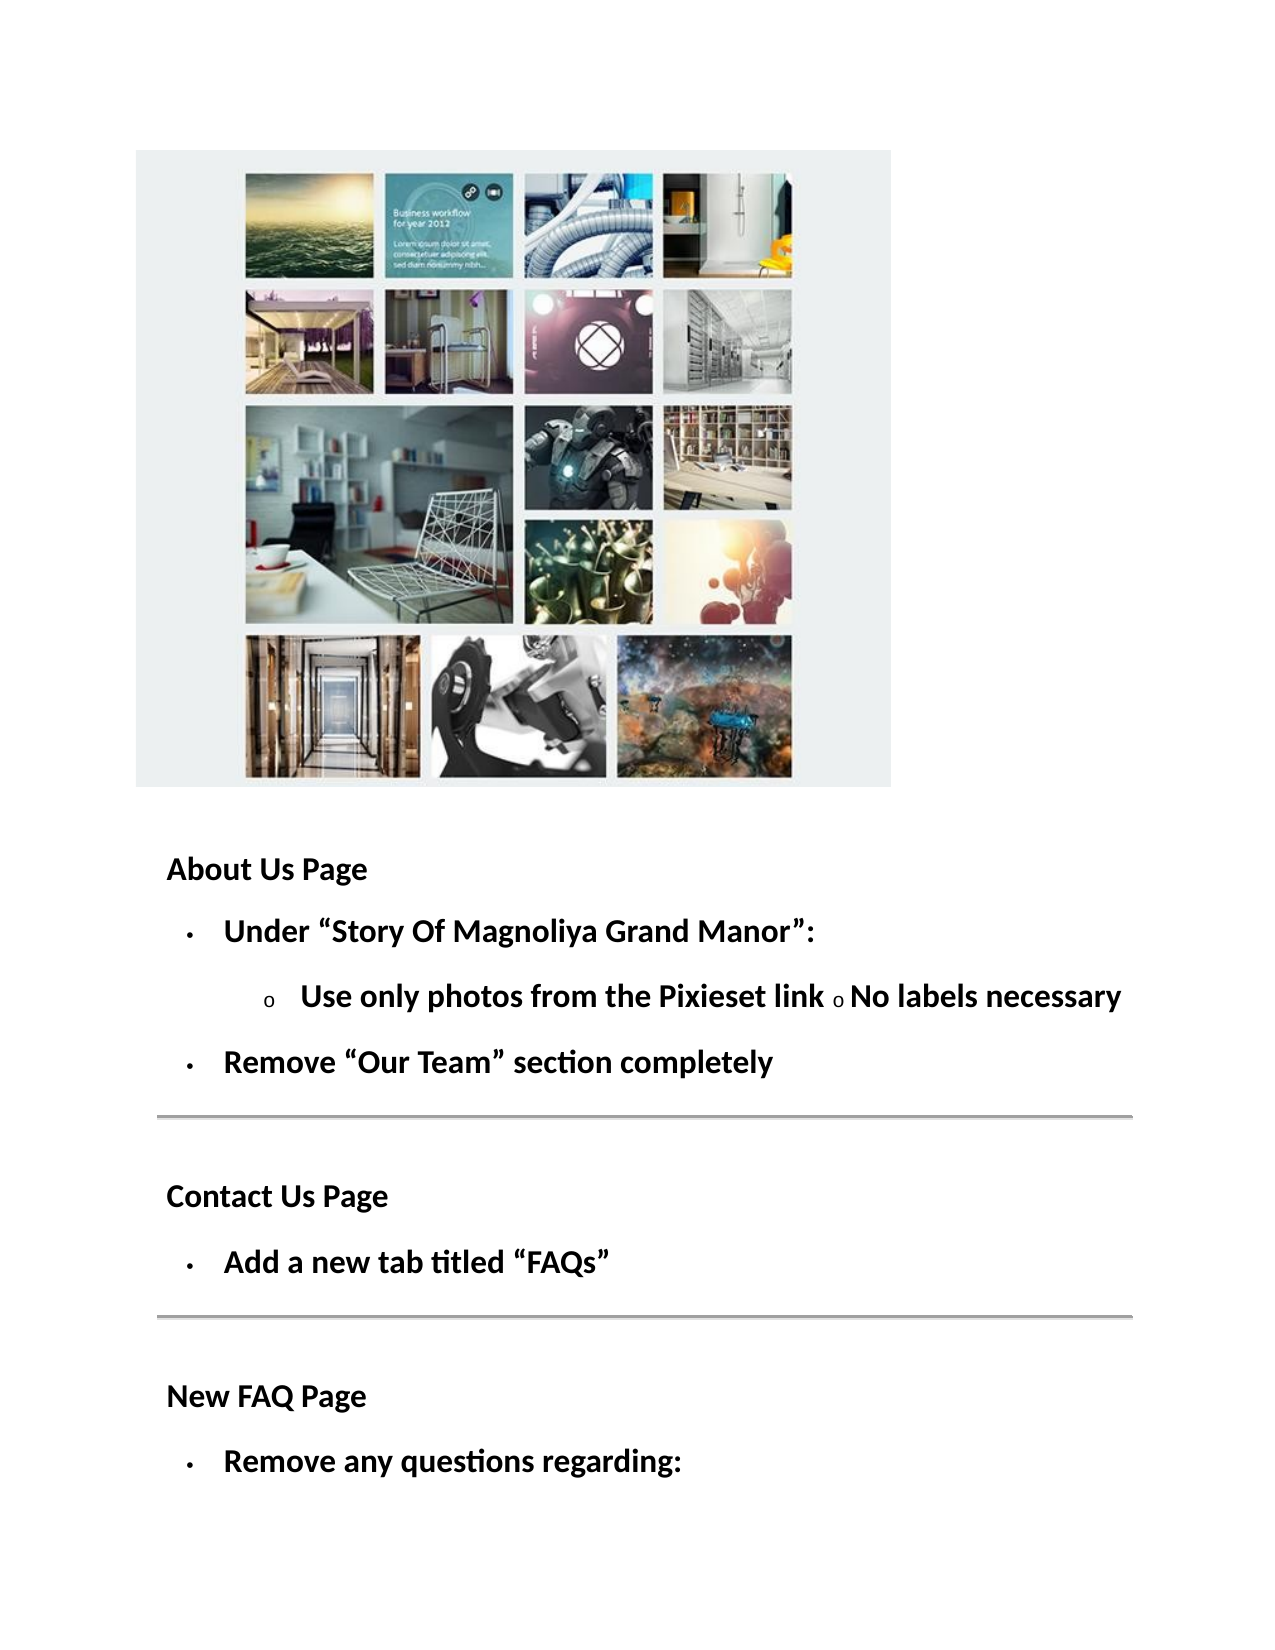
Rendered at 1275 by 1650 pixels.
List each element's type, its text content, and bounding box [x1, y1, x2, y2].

list Add a new tab titled “FAQs” [186, 1241, 1135, 1281]
picture [135, 150, 891, 787]
list Use only photos from the Pixieset link o No labels necessary [263, 975, 1135, 1016]
list Under “Story Of Magnoliya Grand Manor”: [186, 910, 1135, 951]
text About Us Page [150, 848, 1135, 888]
list Remove any questions regarding: [186, 1441, 1135, 1481]
list Remove “Our Team” section completely [186, 1041, 1135, 1082]
text New FAQ Page [150, 1375, 1135, 1415]
text Contact Us Page [150, 1175, 1135, 1216]
